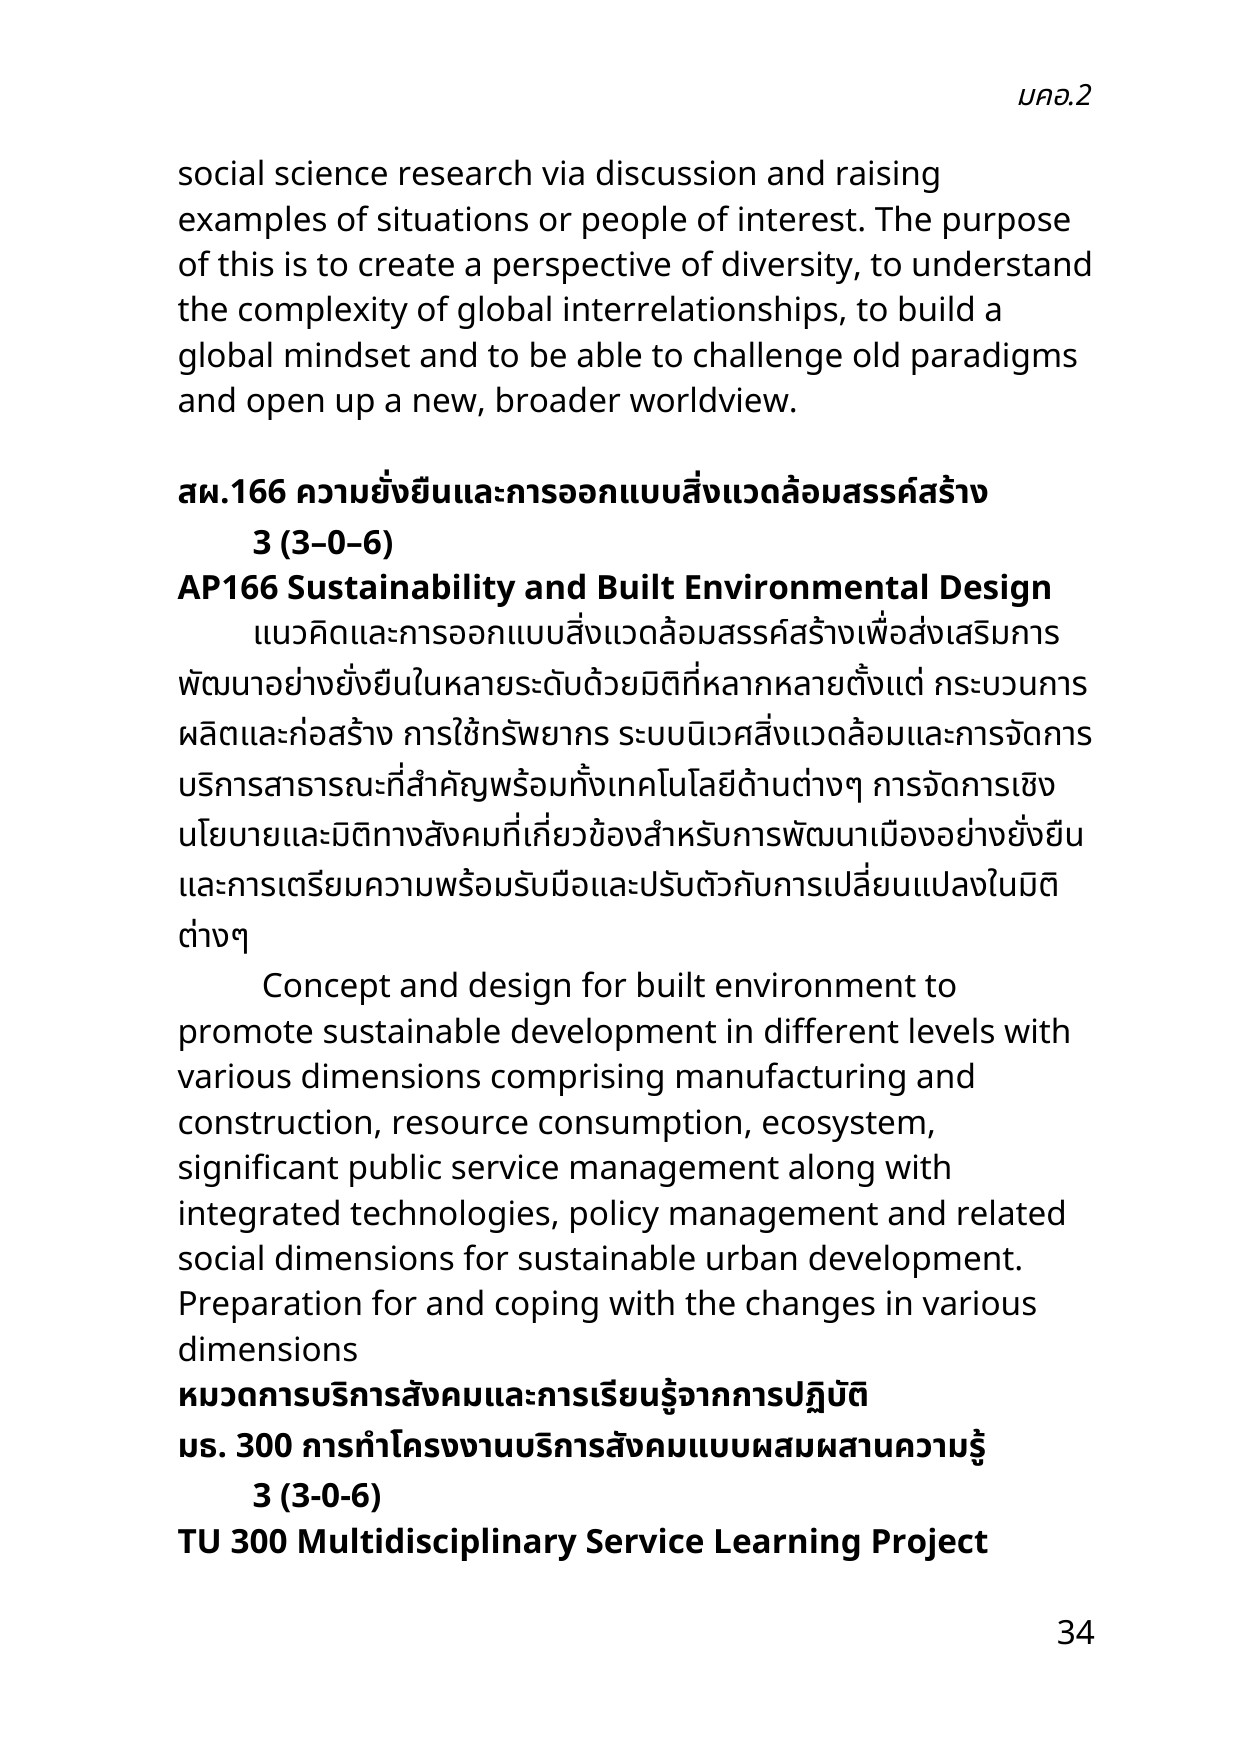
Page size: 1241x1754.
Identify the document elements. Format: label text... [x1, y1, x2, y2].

text TU 300 Multidisciplinary Service Learning Project [177, 1517, 1095, 1563]
text มธ. 300 การทำโครงงานบริการสังคมแบบผสมผสานความรู้ 3 (3-0-6) [177, 1421, 1095, 1517]
text สผ.166 ความยั่งยืนและการออกแบบสิ่งแวดล้อมสรรค์สร้าง 3 (3–0–6) [177, 468, 1095, 564]
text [177, 150, 1095, 422]
text แนวคิดและการออกแบบสิ่งแวดล้อมสรรค์สร้างเพื่อส่งเสริมการพัฒนาอย่างยั่งยืนในหลายระดับด้วยมิติที่หลากหลายตั้งแต่ กระบวนการผลิตและก่อสร้าง การใช้ทรัพยากร ระบบนิเวศสิ่งแวดล้อมและการจัดการบริการสาธารณะที่สำคัญพร้อมทั้งเทคโนโลยีด้านต่างๆ การจัดการเชิงนโยบายและมิติทางสังคมที่เกี่ยวข้องสำหรับการพัฒนาเมืองอย่างยั่งยืน และการเตรียมความพร้อมรับมือและปรับตัวกับการเปลี่ยนแปลงในมิติต่างๆ [177, 609, 1095, 962]
text AP166 Sustainability and Built Environmental Design [177, 564, 1095, 609]
text หมวดการบริการสังคมและการเรียนรู้จากการปฏิบัติ [177, 1371, 1095, 1421]
text Concept and design for built environment to promote sustainable development in different levels with various dimensions comprising manufacturing and construction, resource consumption, ecosystem, significant public service management along with integrated technologies, policy management and related social dimensions for sustainable urban development. Preparation for and coping with the changes in various dimensions [177, 962, 1095, 1371]
